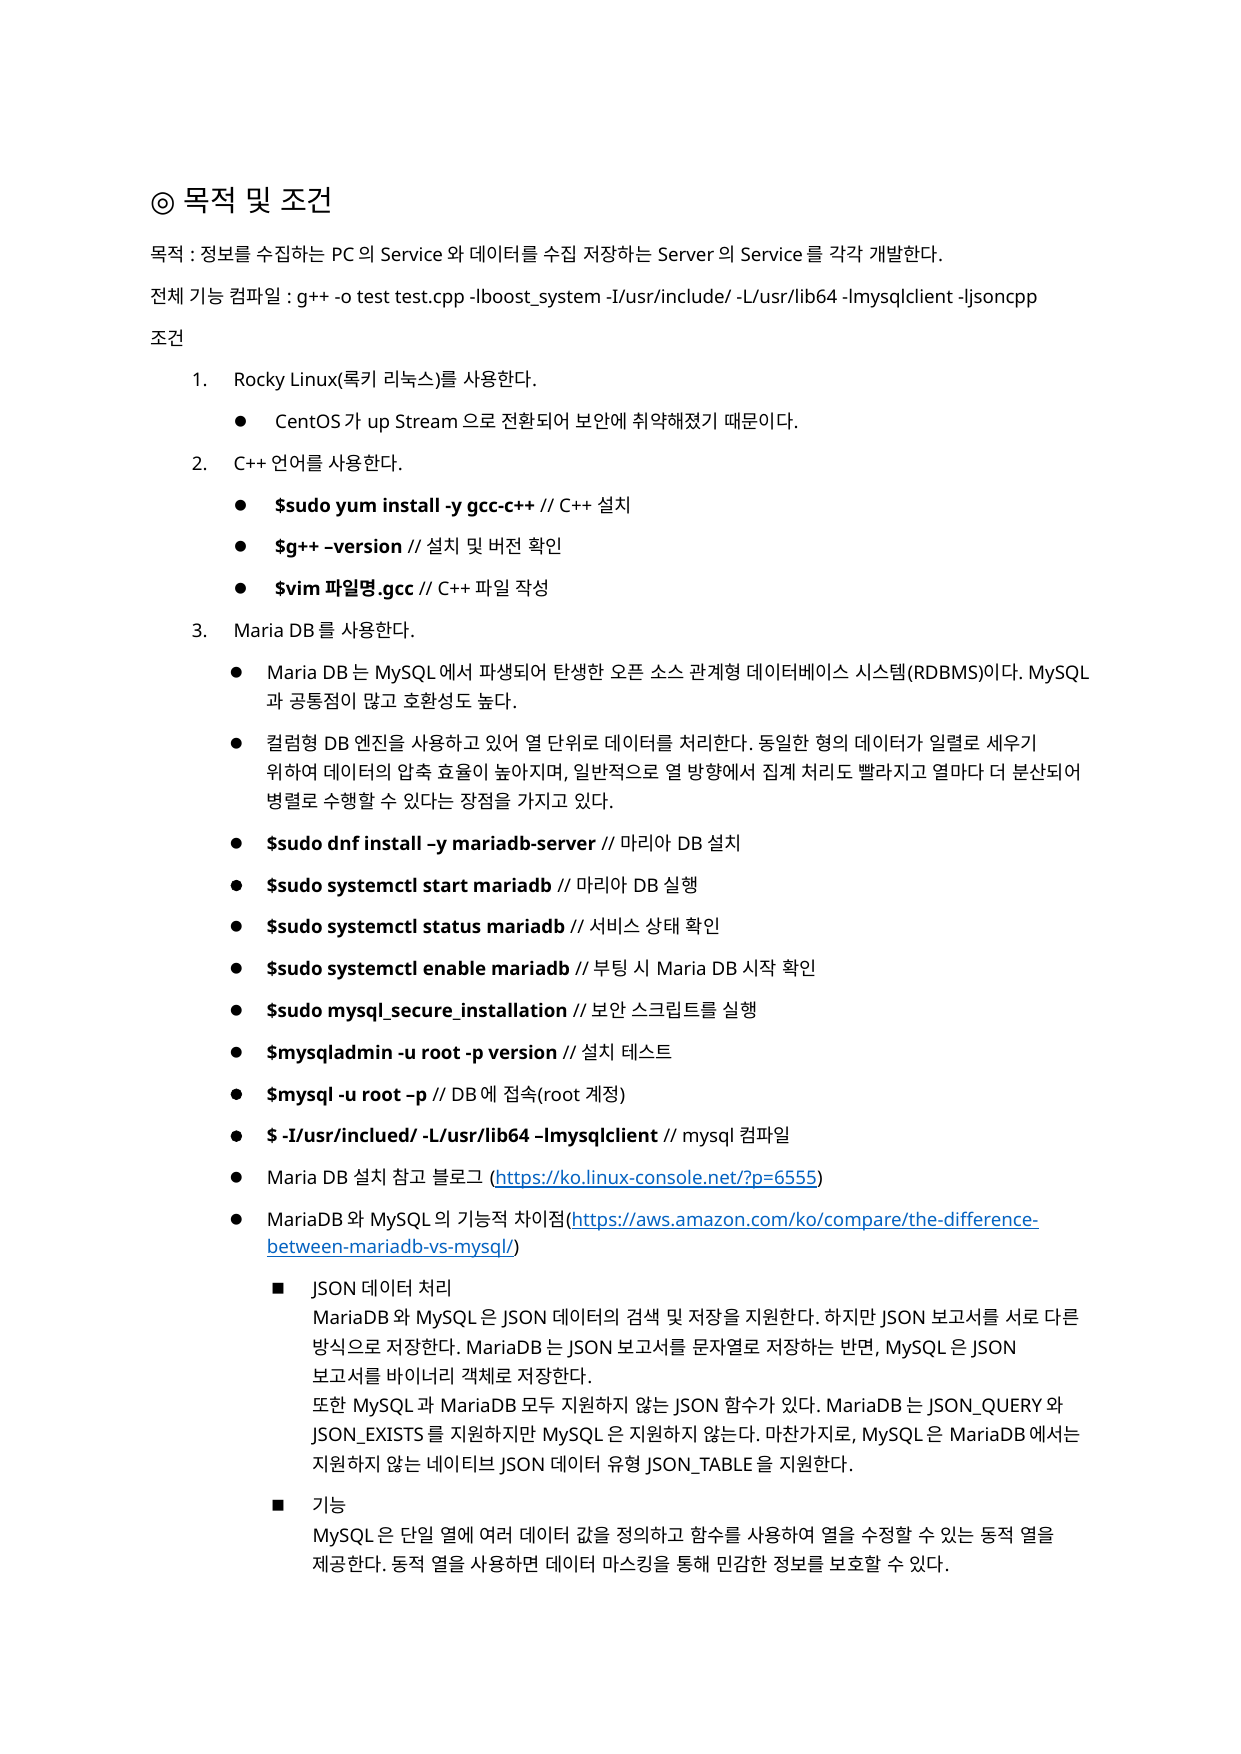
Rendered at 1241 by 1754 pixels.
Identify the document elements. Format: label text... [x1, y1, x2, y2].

subtitle ◎ 목적 및 조건 [150, 177, 1090, 219]
list $sudo mysql_secure_installation // 보안 스크립트를 실행 [229, 996, 1090, 1023]
list JSON 데이터 처리 MariaDB와 MySQL은 JSON 데이터의 검색 및 저장을 지원한다. 하지만 JSON 보고서를 서로 다른 방식으로 저장한다. MariaDB는 JSON 보고서를 문자열로 저장하는 반면, MySQL은 JSON 보고서를 바이너리 객체로 저장한다. 또한 MySQL과 MariaDB 모두 지원하지 않는 JSON 함수가 있다. MariaDB는 JSON_QUERY와 JSON_EXISTS를 지원하지만 MySQL은 지원하지 않는다. 마찬가지로, MySQL은 MariaDB에서는 지원하지 않는 네이티브 JSON 데이터 유형 JSON_TABLE을 지원한다. [271, 1274, 1090, 1477]
list $sudo systemctl enable mariadb // 부팅 시 Maria DB 시작 확인 [229, 954, 1090, 981]
list MariaDB와 MySQL의 기능적 차이점(https://aws.amazon.com/ko/compare/the-difference-between-mariadb-vs-mysql/) [229, 1204, 1090, 1259]
list 컬럼형 DB 엔진을 사용하고 있어 열 단위로 데이터를 처리한다. 동일한 형의 데이터가 일렬로 세우기 위하여 데이터의 압축 효율이 높아지며, 일반적으로 열 방향에서 집계 처리도 빨라지고 열마다 더 분산되어 병렬로 수행할 수 있다는 장점을 가지고 있다. [229, 728, 1090, 814]
list Maria DB는 MySQL에서 파생되어 탄생한 오픈 소스 관계형 데이터베이스 시스템(RDBMS)이다. MySQL과 공통점이 많고 호환성도 높다. [229, 657, 1090, 714]
list $g++ –version // 설치 및 버전 확인 [233, 532, 1090, 559]
list $sudo yum install -y gcc-c++ // C++ 설치 [233, 490, 1090, 517]
list CentOS가 up Stream으로 전환되어 보안에 취약해졌기 때문이다. [233, 407, 1090, 434]
list $ -I/usr/inclued/ -L/usr/lib64 –lmysqlclient // mysql 컴파일 [229, 1121, 1090, 1148]
text 조건 [150, 323, 1090, 350]
list $vim 파일명.gcc // C++ 파일 작성 [233, 574, 1090, 601]
text 목적 : 정보를 수집하는 PC의 Service와 데이터를 수집 저장하는 Server의 Service를 각각 개발한다. [150, 239, 1090, 267]
list $sudo systemctl status mariadb // 서비스 상태 확인 [229, 912, 1090, 939]
list $sudo dnf install –y mariadb-server // 마리아 DB 설치 [229, 829, 1090, 856]
list C++ 언어를 사용한다. [192, 448, 1090, 476]
list $mysqladmin -u root -p version // 설치 테스트 [229, 1037, 1090, 1065]
list $sudo systemctl start mariadb // 마리아 DB 실행 [229, 870, 1090, 898]
list $mysql -u root –p // DB에 접속(root 계정) [229, 1079, 1090, 1106]
text 전체 기능 컴파일 : g++ -o test test.cpp -lboost_system -I/usr/include/ -L/usr/lib64 -lmysqlclient -ljsoncpp [150, 281, 1090, 308]
list Rocky Linux(록키 리눅스)를 사용한다. [192, 365, 1090, 392]
list Maria DB 설치 참고 블로그 (https://ko.linux-console.net/?p=6555) [229, 1163, 1090, 1190]
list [271, 1491, 1090, 1577]
list Maria DB를 사용한다. [192, 616, 1090, 643]
